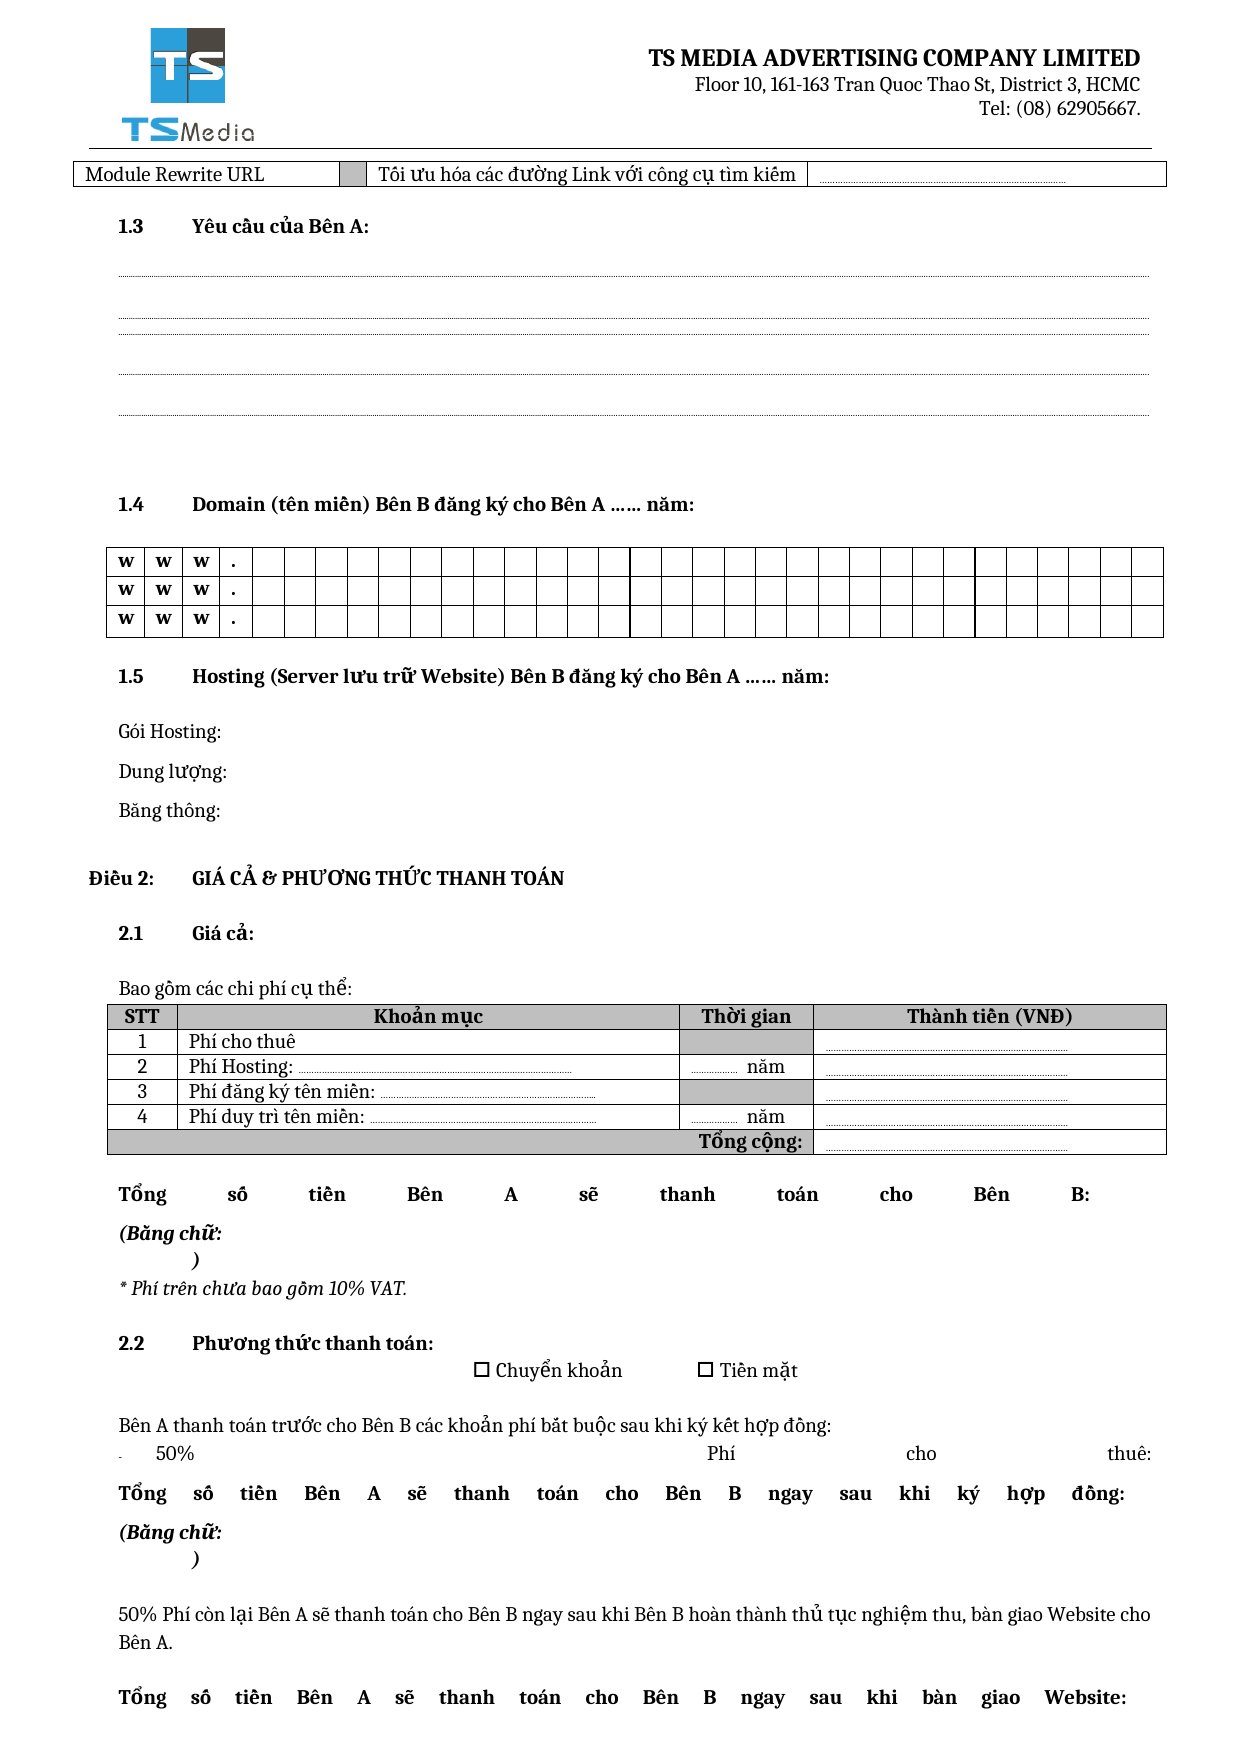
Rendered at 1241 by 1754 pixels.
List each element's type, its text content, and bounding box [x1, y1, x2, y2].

text (Bằng chữ: ) [118, 1521, 1152, 1572]
text Bên A thanh toán trước cho Bên B các khoản phí bắt buộc sau khi ký kết hợp đồng: [118, 1414, 1152, 1438]
table_cell [1132, 577, 1163, 605]
table_cell [680, 1030, 813, 1054]
table_cell [787, 577, 818, 605]
table_cell [1132, 606, 1163, 637]
table_cell 1 [108, 1030, 177, 1054]
table_header [725, 548, 755, 576]
table_cell ……………… năm [680, 1105, 813, 1129]
table_cell ………………………………………………………………………………… [814, 1080, 1166, 1104]
text 2.2 Phương thức thanh toán: [118, 1332, 1152, 1356]
table_cell [348, 577, 378, 605]
table_header [850, 548, 880, 576]
table_cell ………………………………………………………………………………… [814, 1030, 1166, 1054]
text Tổng số tiền Bên A sẽ thanh toán cho Bên B: [118, 1182, 1152, 1220]
table_cell [253, 606, 284, 637]
table_header [913, 548, 943, 576]
table_header [787, 548, 818, 576]
table_cell [819, 577, 849, 605]
table_header w [107, 548, 144, 576]
table_cell [913, 606, 943, 637]
table_cell Tối ưu hóa các đường Link với công cụ tìm kiếm [367, 162, 807, 186]
table_cell [599, 577, 629, 605]
table_header w [145, 548, 182, 576]
table_header [1101, 548, 1131, 576]
table_cell [568, 577, 598, 605]
table_header [1038, 548, 1068, 576]
table_cell 4 [108, 1105, 177, 1129]
table_cell ………………………………………………………………………………… [814, 1055, 1166, 1079]
table_header [316, 548, 347, 576]
table_cell [599, 606, 629, 637]
table_header [976, 548, 1006, 576]
list 50% Phí cho thuê: [118, 1442, 1152, 1479]
table_cell w [183, 606, 219, 637]
table_header [348, 548, 378, 576]
table_cell [850, 577, 880, 605]
table_header [631, 548, 661, 576]
table_cell w [145, 577, 182, 605]
text Bao gồm các chi phí cụ thể: [118, 976, 1152, 1000]
table_header Thành tiền (VNĐ) [814, 1005, 1166, 1029]
table_header [1007, 548, 1037, 576]
table_cell [850, 606, 880, 637]
list Hosting (Server lưu trữ Website) Bên B đăng ký cho Bên A …… năm: [118, 665, 1152, 689]
table_header [379, 548, 410, 576]
table_cell [1069, 606, 1100, 637]
picture [113, 10, 262, 148]
text Gói Hosting: [118, 720, 1152, 758]
table_cell [1101, 577, 1131, 605]
table_cell ………………………………………………………………………………… [814, 1105, 1166, 1129]
table_cell [631, 606, 661, 637]
table_header [442, 548, 473, 576]
table_header [944, 548, 974, 576]
table_header STT [108, 1005, 177, 1029]
table_header [285, 548, 315, 576]
table_cell ……………………..…………………………………………………………… [808, 162, 1166, 186]
table_cell [680, 1080, 813, 1104]
table_cell [285, 606, 315, 637]
table_cell [693, 606, 724, 637]
table_cell [693, 577, 724, 605]
table_cell [756, 577, 786, 605]
table_cell [505, 577, 536, 605]
table_cell . [220, 606, 252, 637]
table_header [756, 548, 786, 576]
table_header . [220, 548, 252, 576]
table_header [253, 548, 284, 576]
table_header [474, 548, 504, 576]
table_cell ………………………………………………………………………………… [814, 1130, 1166, 1154]
table_cell Module Rewrite URL [74, 162, 339, 186]
table_cell [725, 577, 755, 605]
table_cell 3 [108, 1080, 177, 1104]
table_cell [1038, 577, 1068, 605]
table_cell Phí đăng ký tên miền: ……………………………………………………………………….. [178, 1080, 679, 1104]
table_header [662, 548, 692, 576]
table_cell [787, 606, 818, 637]
table_cell [568, 606, 598, 637]
table_cell [662, 606, 692, 637]
text Điều 2: GIÁ CẢ & PHƯƠNG THỨC THANH TOÁN [88, 866, 1152, 890]
table_cell [976, 606, 1006, 637]
table_cell [285, 577, 315, 605]
table_cell [442, 577, 473, 605]
table_cell [819, 606, 849, 637]
table_header Thời gian [680, 1005, 813, 1029]
table_header [819, 548, 849, 576]
list Yêu cầu của Bên A: [118, 215, 1152, 239]
list Domain (tên miền) Bên B đăng ký cho Bên A …… năm: [118, 492, 1152, 516]
table_header [693, 548, 724, 576]
table_header [1069, 548, 1100, 576]
table_cell ……………… năm [680, 1055, 813, 1079]
table_cell [537, 606, 567, 637]
table_cell [348, 606, 378, 637]
table_cell w [107, 577, 144, 605]
table_cell [379, 577, 410, 605]
picture [113, 149, 262, 159]
table_header [1132, 548, 1163, 576]
table_cell Phí cho thuê [178, 1030, 679, 1054]
table_header [568, 548, 598, 576]
text Băng thông: [118, 799, 1152, 837]
table_cell Tổng cộng: [108, 1130, 813, 1154]
table_cell [631, 577, 661, 605]
table_cell [1007, 606, 1037, 637]
table_cell [1069, 577, 1100, 605]
table_cell [1101, 606, 1131, 637]
table_header [537, 548, 567, 576]
table_cell [442, 606, 473, 637]
text Chuyển khoản Tiền mặt [118, 1359, 1152, 1383]
table_cell Phí Hosting: …………………………………………………………………………………………… [178, 1055, 679, 1079]
table_cell [379, 606, 410, 637]
text 50% Phí còn lại Bên A sẽ thanh toán cho Bên B ngay sau khi Bên B hoàn thành thủ tục nghiệm thu, bàn giao Website cho Bên A. [118, 1603, 1152, 1654]
table_cell [474, 606, 504, 637]
table_cell [537, 577, 567, 605]
text Tổng số tiền Bên A sẽ thanh toán cho Bên B ngay sau khi bàn giao Website: [118, 1686, 1152, 1723]
table_cell 2 [108, 1055, 177, 1079]
table_header [411, 548, 441, 576]
table_header Khoản mục [178, 1005, 679, 1029]
text (Bằng chữ: ) [118, 1222, 1152, 1273]
text 2.1 Giá cả: [118, 921, 1152, 945]
table_cell [340, 162, 366, 186]
table_cell [474, 577, 504, 605]
table_cell [253, 577, 284, 605]
table_cell [976, 577, 1006, 605]
table_cell [913, 577, 943, 605]
table_cell [316, 606, 347, 637]
table_cell [411, 606, 441, 637]
table_header [505, 548, 536, 576]
text * Phí trên chưa bao gồm 10% VAT. [118, 1277, 1152, 1301]
table_cell [756, 606, 786, 637]
table_cell [944, 606, 974, 637]
table_cell [944, 577, 974, 605]
table_header [881, 548, 912, 576]
table_cell [316, 577, 347, 605]
table_cell [411, 577, 441, 605]
table_header [599, 548, 629, 576]
table_header w [183, 548, 219, 576]
table_cell . [220, 577, 252, 605]
table_cell w [107, 606, 144, 637]
table_cell Phí duy trì tên miền: …………………………………………………………………………… [178, 1105, 679, 1129]
table_cell [505, 606, 536, 637]
table_cell [725, 606, 755, 637]
table_cell [1007, 577, 1037, 605]
table_cell [662, 577, 692, 605]
table_cell w [183, 577, 219, 605]
table_cell [881, 606, 912, 637]
text Dung lượng: [118, 760, 1152, 797]
text Tổng số tiền Bên A sẽ thanh toán cho Bên B ngay sau khi ký hợp đồng: [118, 1481, 1152, 1519]
table_cell [881, 577, 912, 605]
table_cell [1038, 606, 1068, 637]
table_cell w [145, 606, 182, 637]
